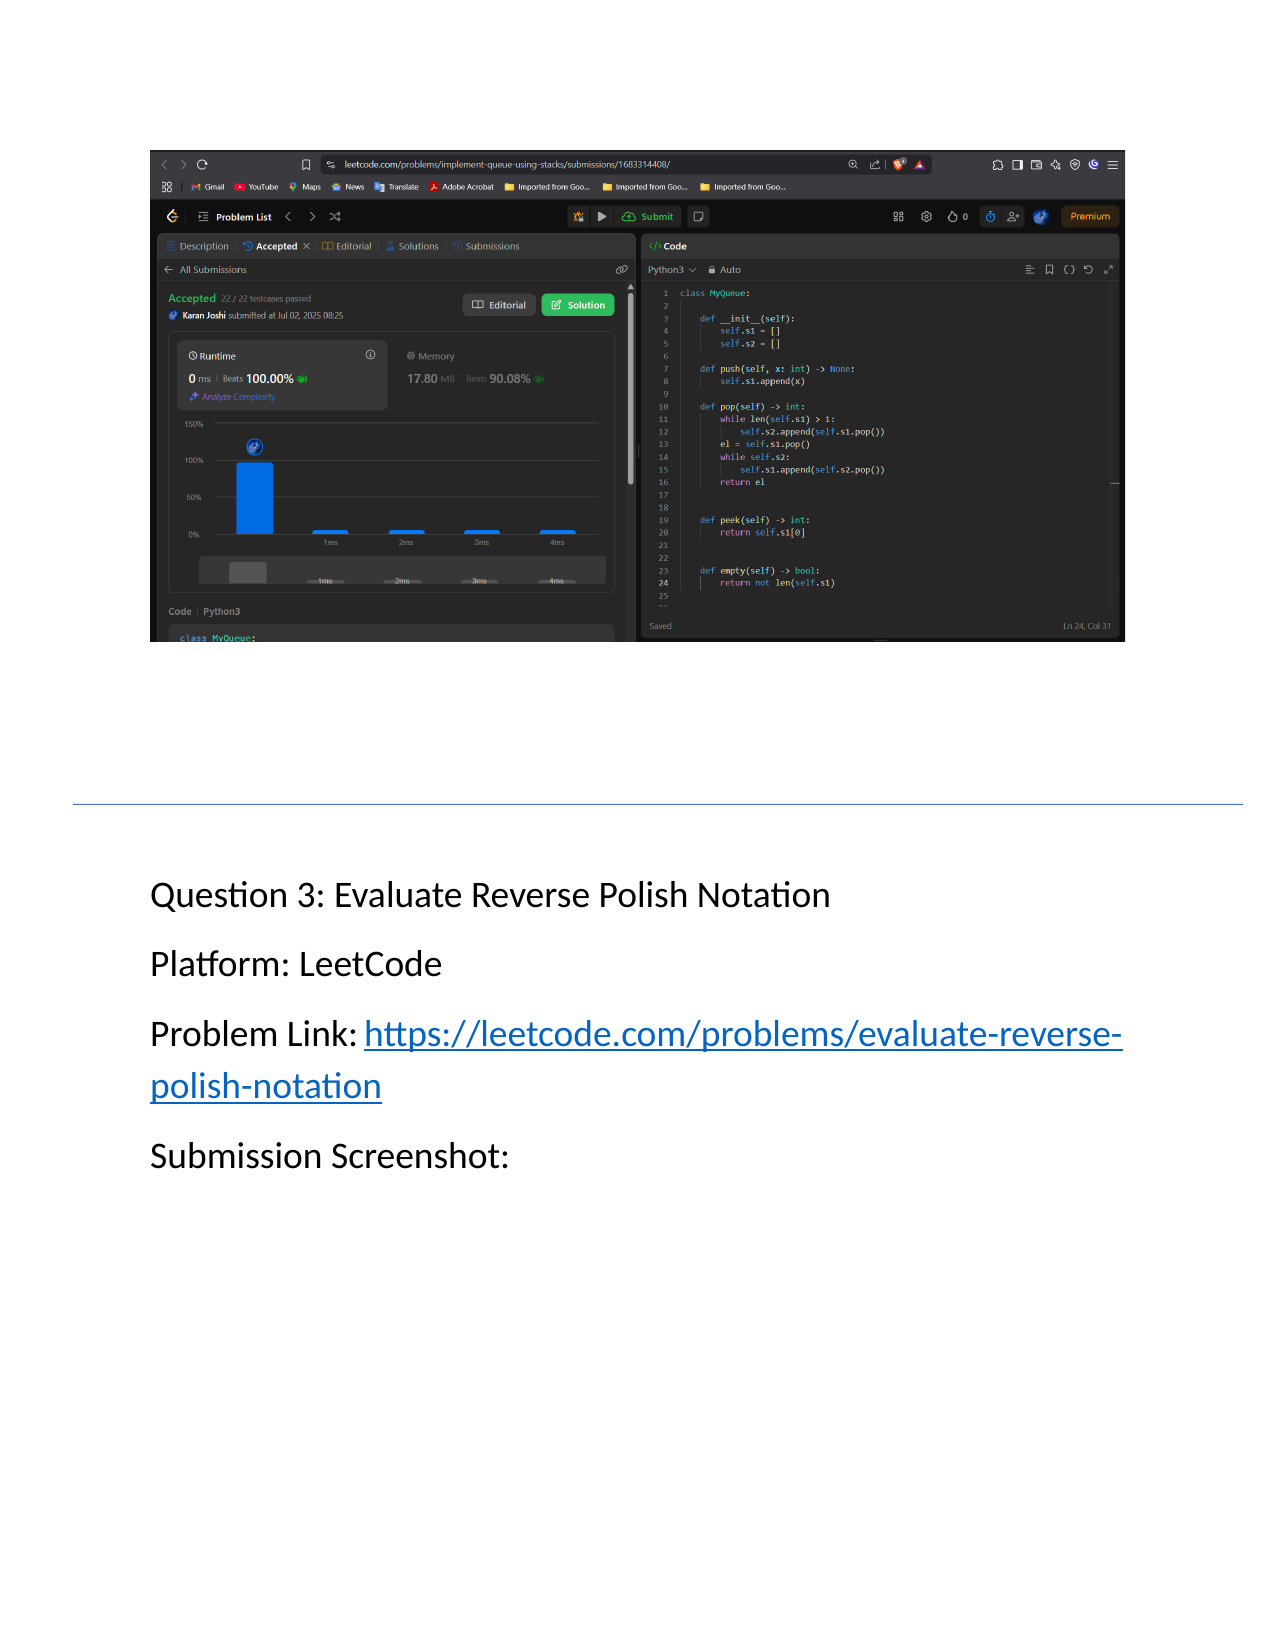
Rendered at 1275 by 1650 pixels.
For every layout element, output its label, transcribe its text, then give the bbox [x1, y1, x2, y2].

text Platform: LeetCode [150, 940, 1125, 986]
text Submission Screenshot: [150, 1132, 1125, 1178]
picture [150, 150, 1125, 642]
text Question 3: Evaluate Reverse Polish Notation [150, 871, 1125, 917]
text Problem Link: https://leetcode.com/problems/evaluate-reverse-polish-notation [150, 1010, 1125, 1108]
